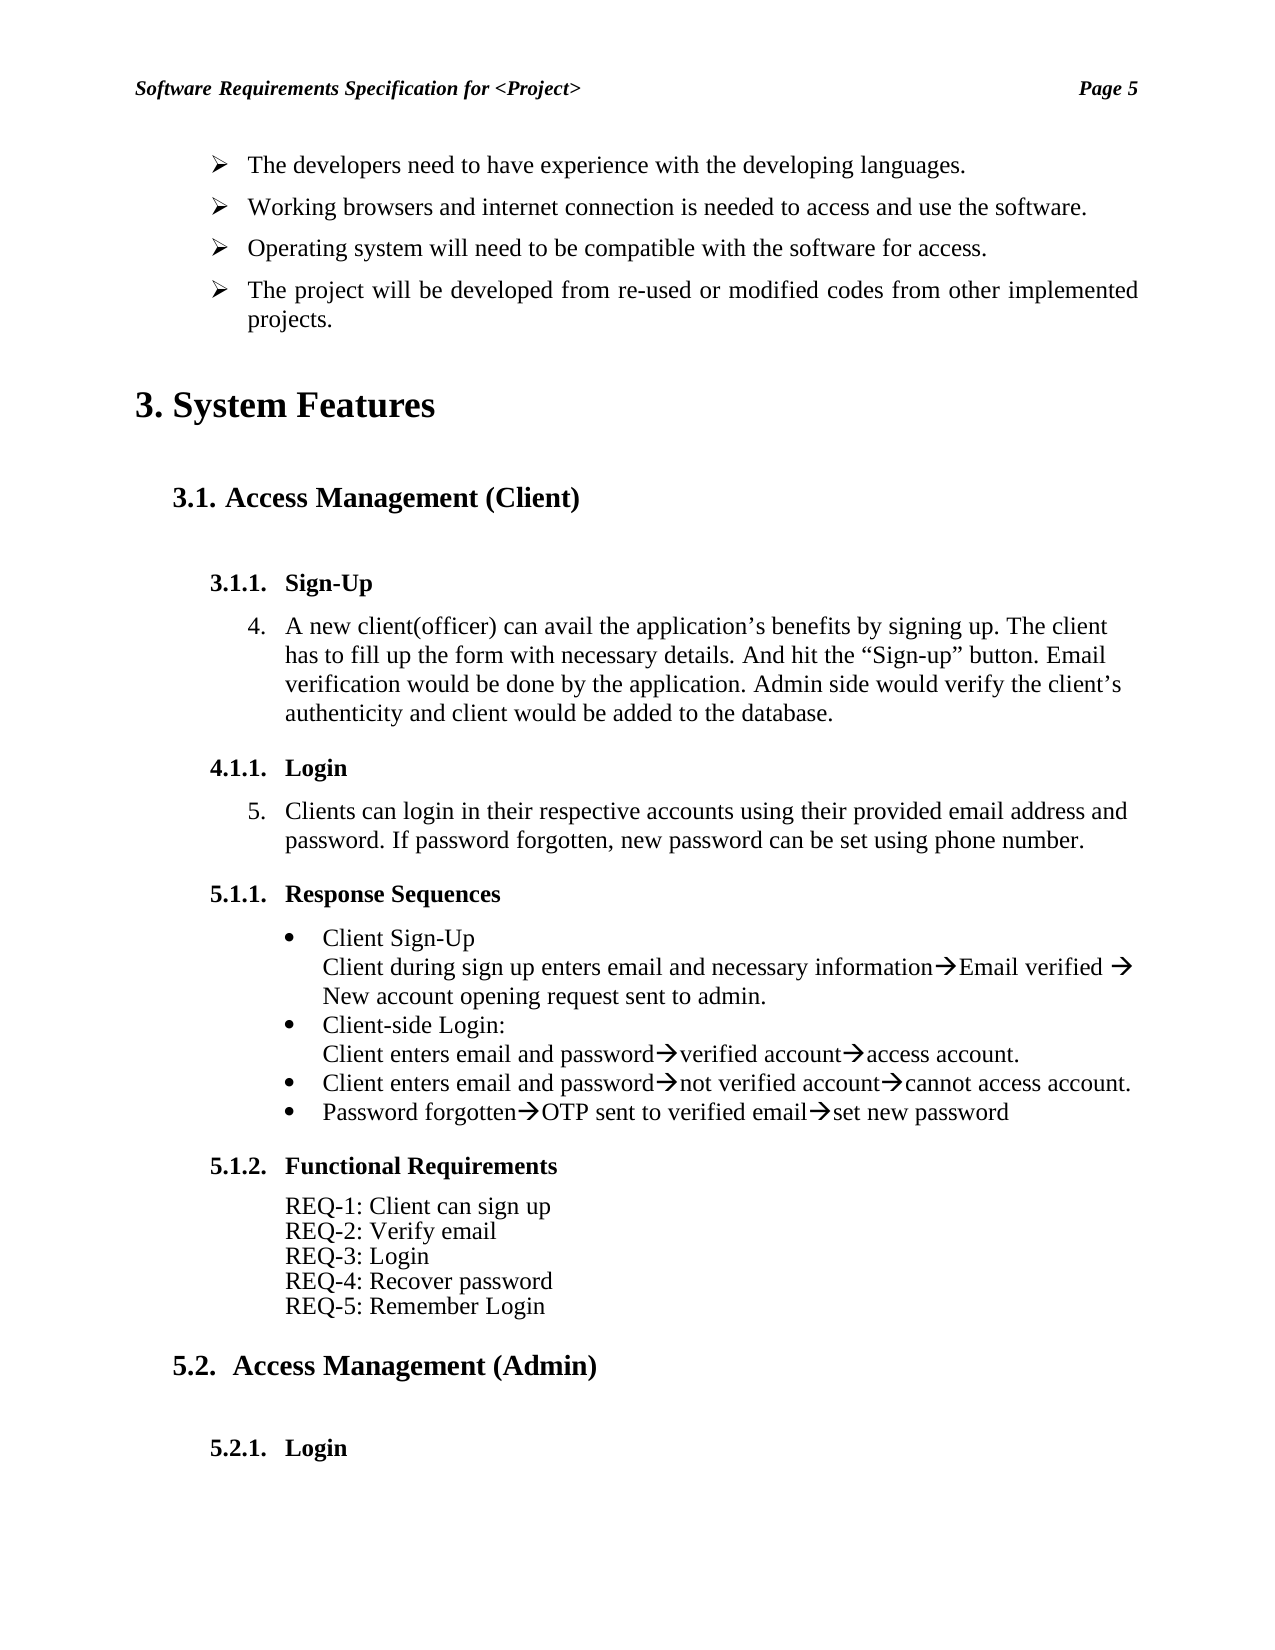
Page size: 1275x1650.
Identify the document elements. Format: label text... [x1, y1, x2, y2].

text REQ-3: Login [285, 1244, 1140, 1269]
text REQ-5: Remember Login [285, 1294, 1140, 1319]
text REQ-1: Client can sign up [285, 1194, 1140, 1219]
subtitle System Features [135, 383, 1140, 426]
subtitle Response Sequences [210, 879, 1140, 908]
list The project will be developed from re-used or modified codes from other implemented projects. [210, 275, 1140, 333]
list A new client(officer) can avail the application’s benefits by signing up. The client has to fill up the form with necessary details. And hit the “Sign-up” button. Email verification would be done by the application. Admin side would verify the client’s authenticity and client would be added to the database. [247, 611, 1140, 727]
list Client Sign-Up [285, 923, 1140, 952]
list Client enters email and passwordnot verified accountcannot access account. [285, 1068, 1140, 1097]
list Client-side Login: [285, 1010, 1140, 1039]
subtitle Functional Requirements [210, 1151, 1140, 1180]
list The developers need to have experience with the developing languages. [210, 150, 1140, 179]
list Client enters email and passwordverified accountaccess account. [322, 1039, 1140, 1068]
subtitle Sign-Up [210, 568, 1140, 597]
text REQ-2: Verify email [285, 1219, 1140, 1244]
text REQ-4: Recover password [285, 1269, 1140, 1294]
list Client during sign up enters email and necessary informationEmail verified New account opening request sent to admin. [322, 952, 1140, 1010]
list Password forgottenOTP sent to verified emailset new password [285, 1097, 1140, 1126]
list Working browsers and internet connection is needed to access and use the software. [210, 192, 1140, 221]
list Operating system will need to be compatible with the software for access. [210, 233, 1140, 262]
subtitle Login [210, 752, 1140, 781]
list Clients can login in their respective accounts using their provided email address and password. If password forgotten, new password can be set using phone number. [247, 796, 1140, 854]
subtitle Login [210, 1436, 1140, 1461]
subtitle Access Management (Admin) [172, 1349, 1140, 1382]
subtitle Access Management (Client) [172, 480, 1140, 513]
